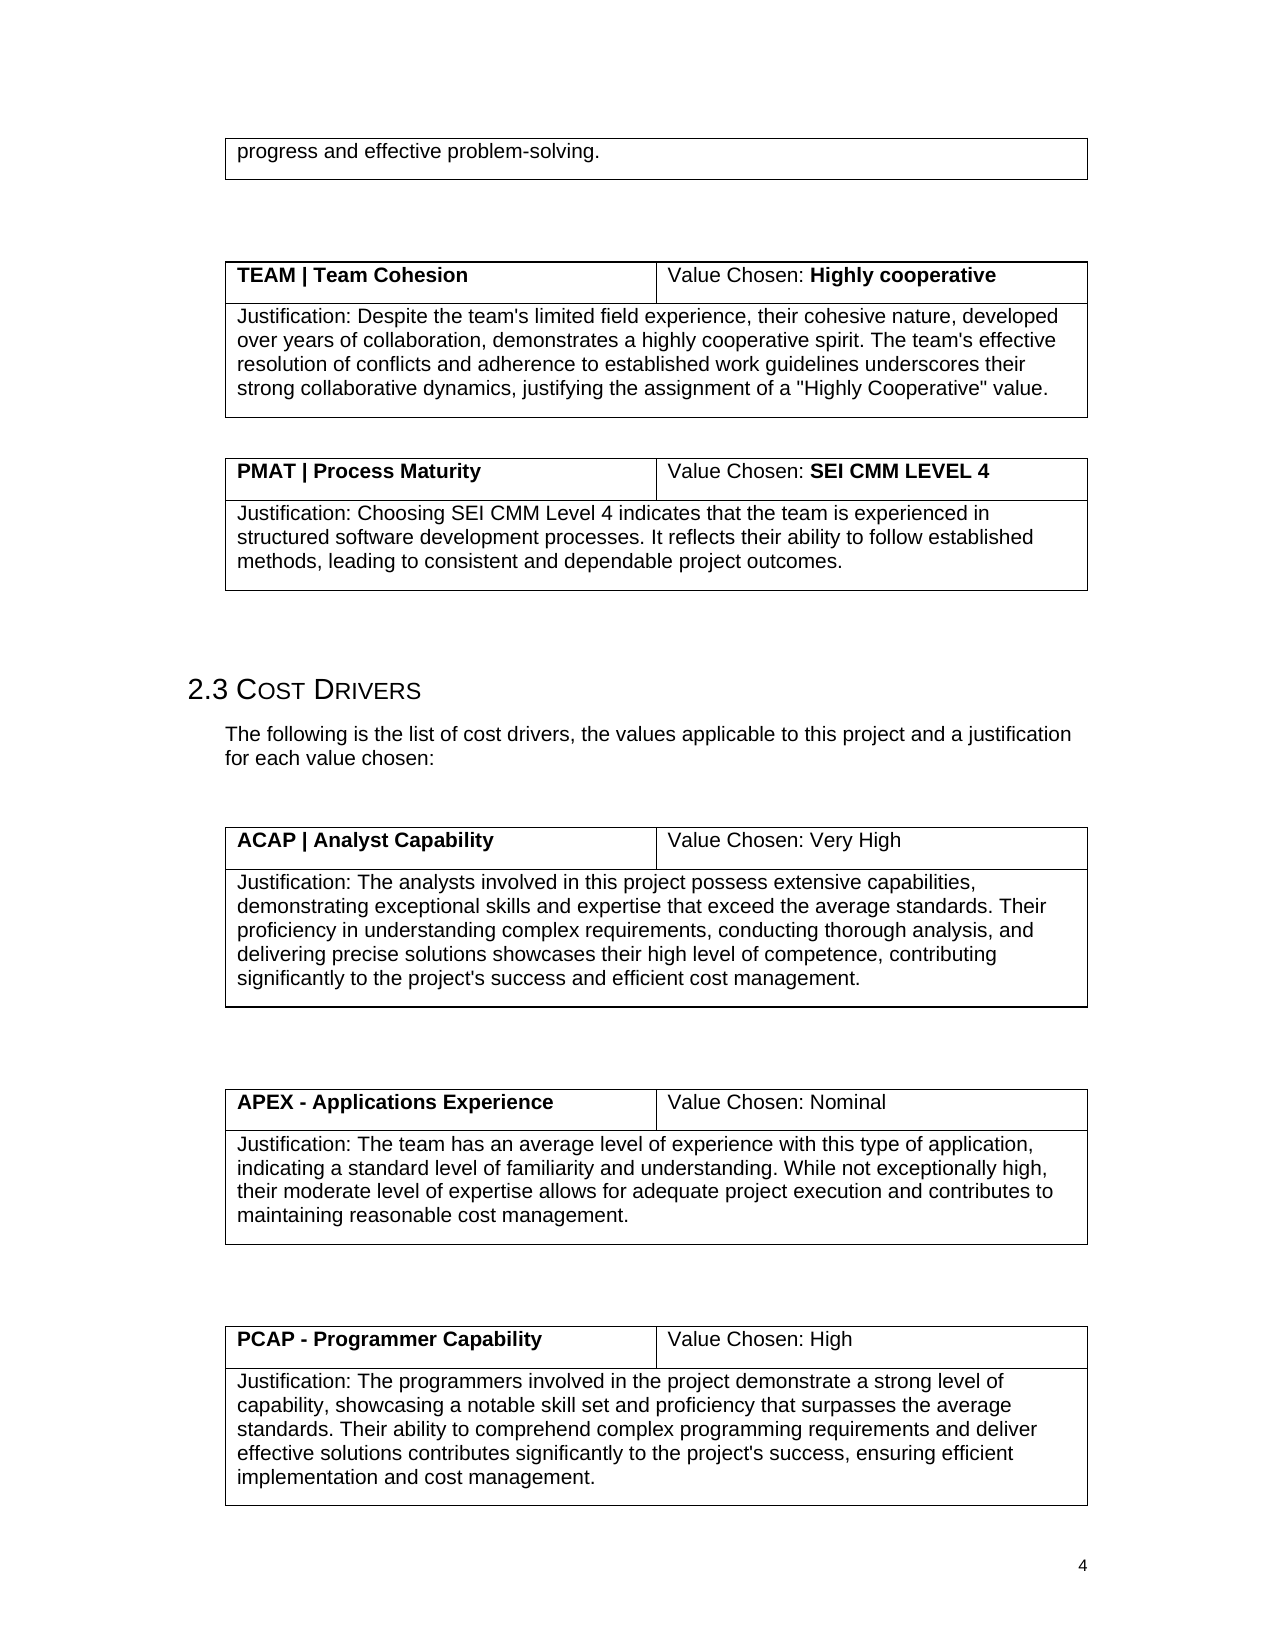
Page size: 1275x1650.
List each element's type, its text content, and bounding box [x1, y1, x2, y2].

table_cell Justification: Choosing SEI CMM Level 4 indicates that the team is experienced in structured software development processes. It reflects their ability to follow established methods, leading to consistent and dependable project outcomes. [226, 501, 1087, 589]
table_header ACAP | Analyst Capability [226, 828, 656, 869]
table_cell Justification: The analysts involved in this project possess extensive capabilities, demonstrating exceptional skills and expertise that exceed the average standards. Their proficiency in understanding complex requirements, conducting thorough analysis, and delivering precise solutions showcases their high level of competence, contributing significantly to the project's success and efficient cost management. [226, 870, 1087, 1006]
table_header Value Chosen: Very High [657, 828, 1087, 869]
list The following is the list of cost drivers, the values applicable to this project and a justification for each value chosen: [225, 722, 1087, 770]
table_header PMAT | Process Maturity [226, 459, 656, 500]
table_header Value Chosen: Nominal [657, 1090, 1087, 1130]
table_header APEX - Applications Experience [226, 1090, 656, 1130]
table_cell Justification: The team has an average level of experience with this type of application, indicating a standard level of familiarity and understanding. While not exceptionally high, their moderate level of expertise allows for adequate project execution and contributes to maintaining reasonable cost management. [226, 1131, 1087, 1244]
table_cell Justification: The programmers involved in the project demonstrate a strong level of capability, showcasing a notable skill set and proficiency that surpasses the average standards. Their ability to comprehend complex programming requirements and deliver effective solutions contributes significantly to the project's success, ensuring efficient implementation and cost management. [226, 1369, 1087, 1505]
table_header TEAM | Team Cohesion [226, 263, 656, 303]
table_header PCAP - Programmer Capability [226, 1327, 656, 1368]
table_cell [226, 139, 1087, 179]
table_header Value Chosen: High [657, 1327, 1087, 1368]
table_header Value Chosen: SEI CMM LEVEL 4 [657, 459, 1087, 500]
subtitle 2.3 Cost Drivers [187, 672, 1087, 705]
table_cell Justification: Despite the team's limited field experience, their cohesive nature, developed over years of collaboration, demonstrates a highly cooperative spirit. The team's effective resolution of conflicts and adherence to established work guidelines underscores their strong collaborative dynamics, justifying the assignment of a "Highly Cooperative" value. [226, 304, 1087, 417]
table_header Value Chosen: Highly cooperative [657, 263, 1087, 303]
